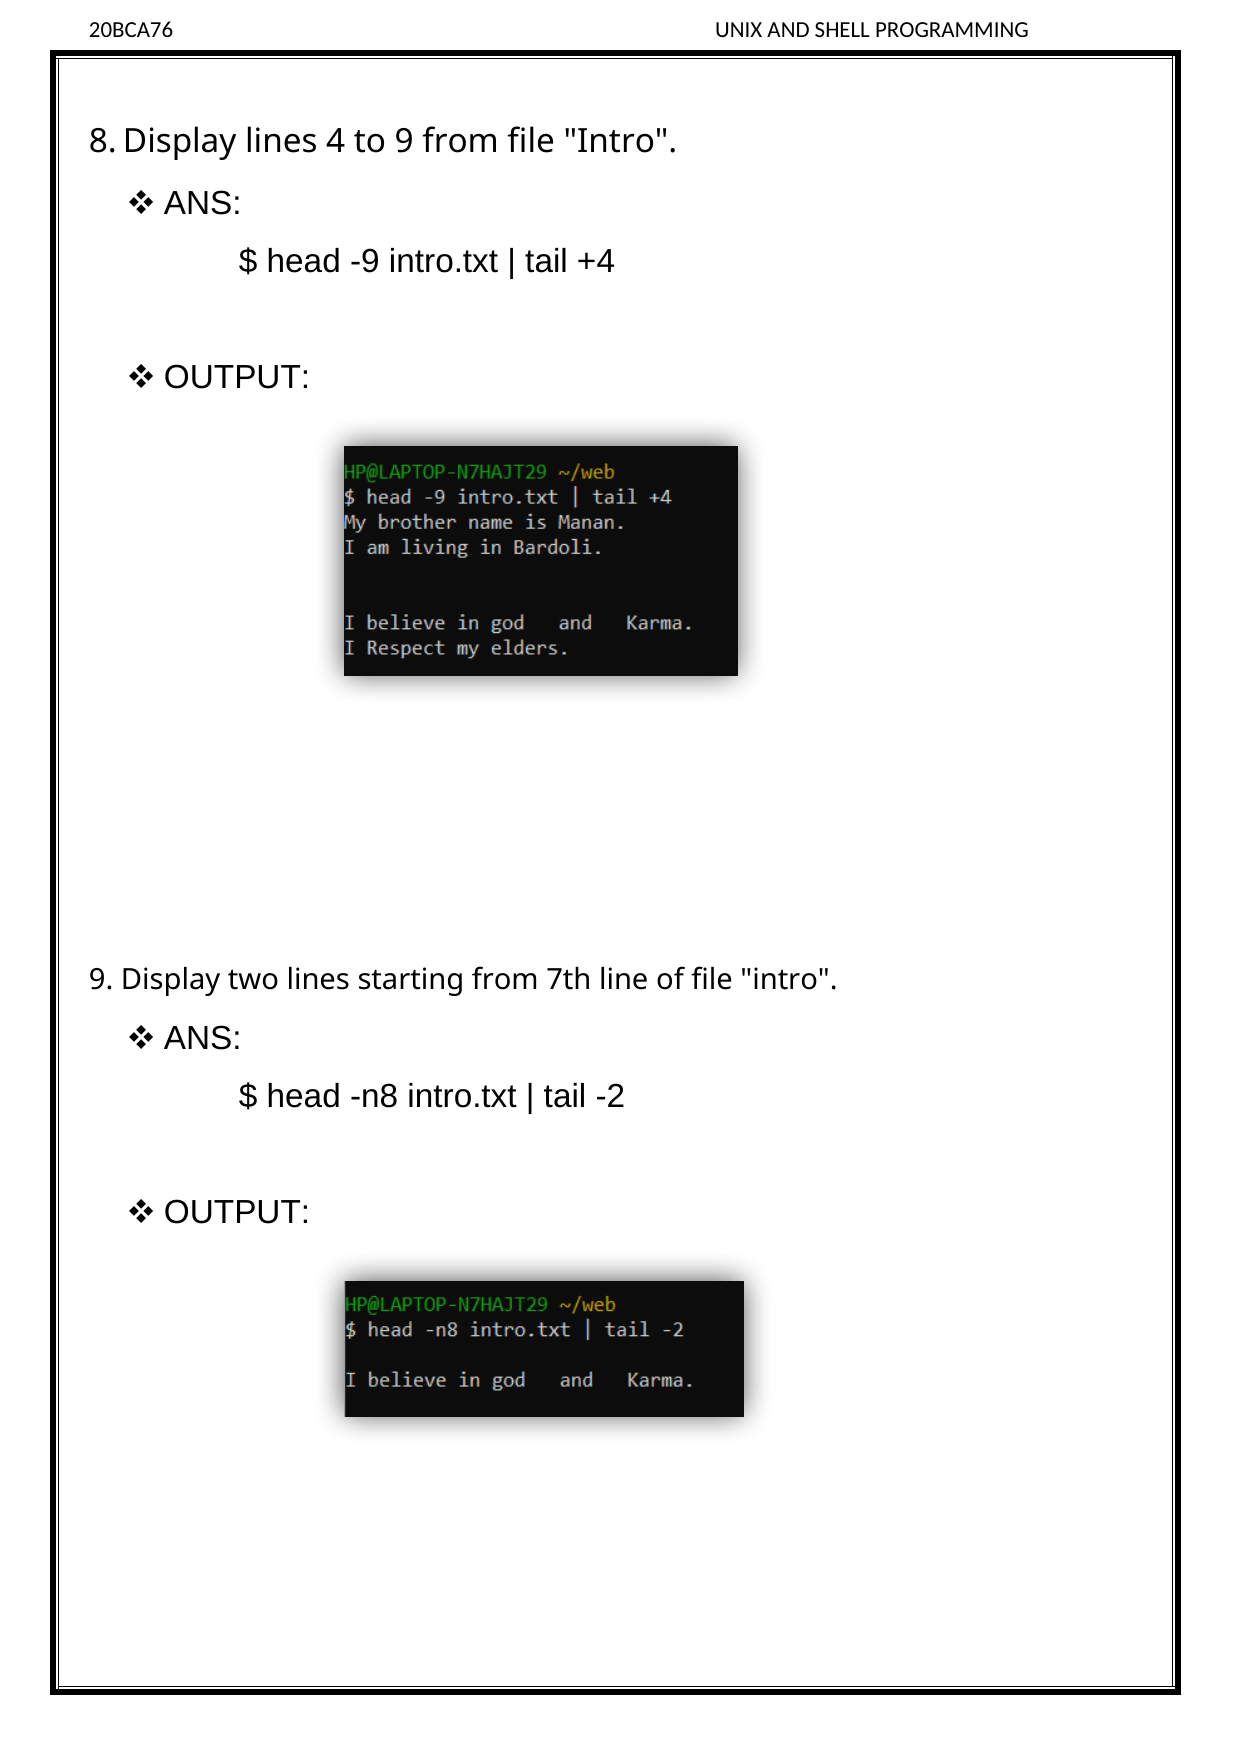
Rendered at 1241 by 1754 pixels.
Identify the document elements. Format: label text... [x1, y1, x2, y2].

list OUTPUT: [126, 357, 1172, 396]
list ANS: [126, 1018, 1172, 1056]
list OUTPUT: [126, 1192, 1172, 1231]
list ANS: [126, 183, 1172, 221]
text 8. Display lines 4 to 9 from file "Intro". [89, 117, 1172, 163]
text $ head -n8 intro.txt | tail -2 [164, 1076, 1172, 1114]
picture [344, 446, 738, 676]
text 9. Display two lines starting from 7th line of file "intro". [89, 958, 1172, 998]
picture [344, 1281, 744, 1417]
text $ head -9 intro.txt | tail +4 [164, 241, 1172, 279]
